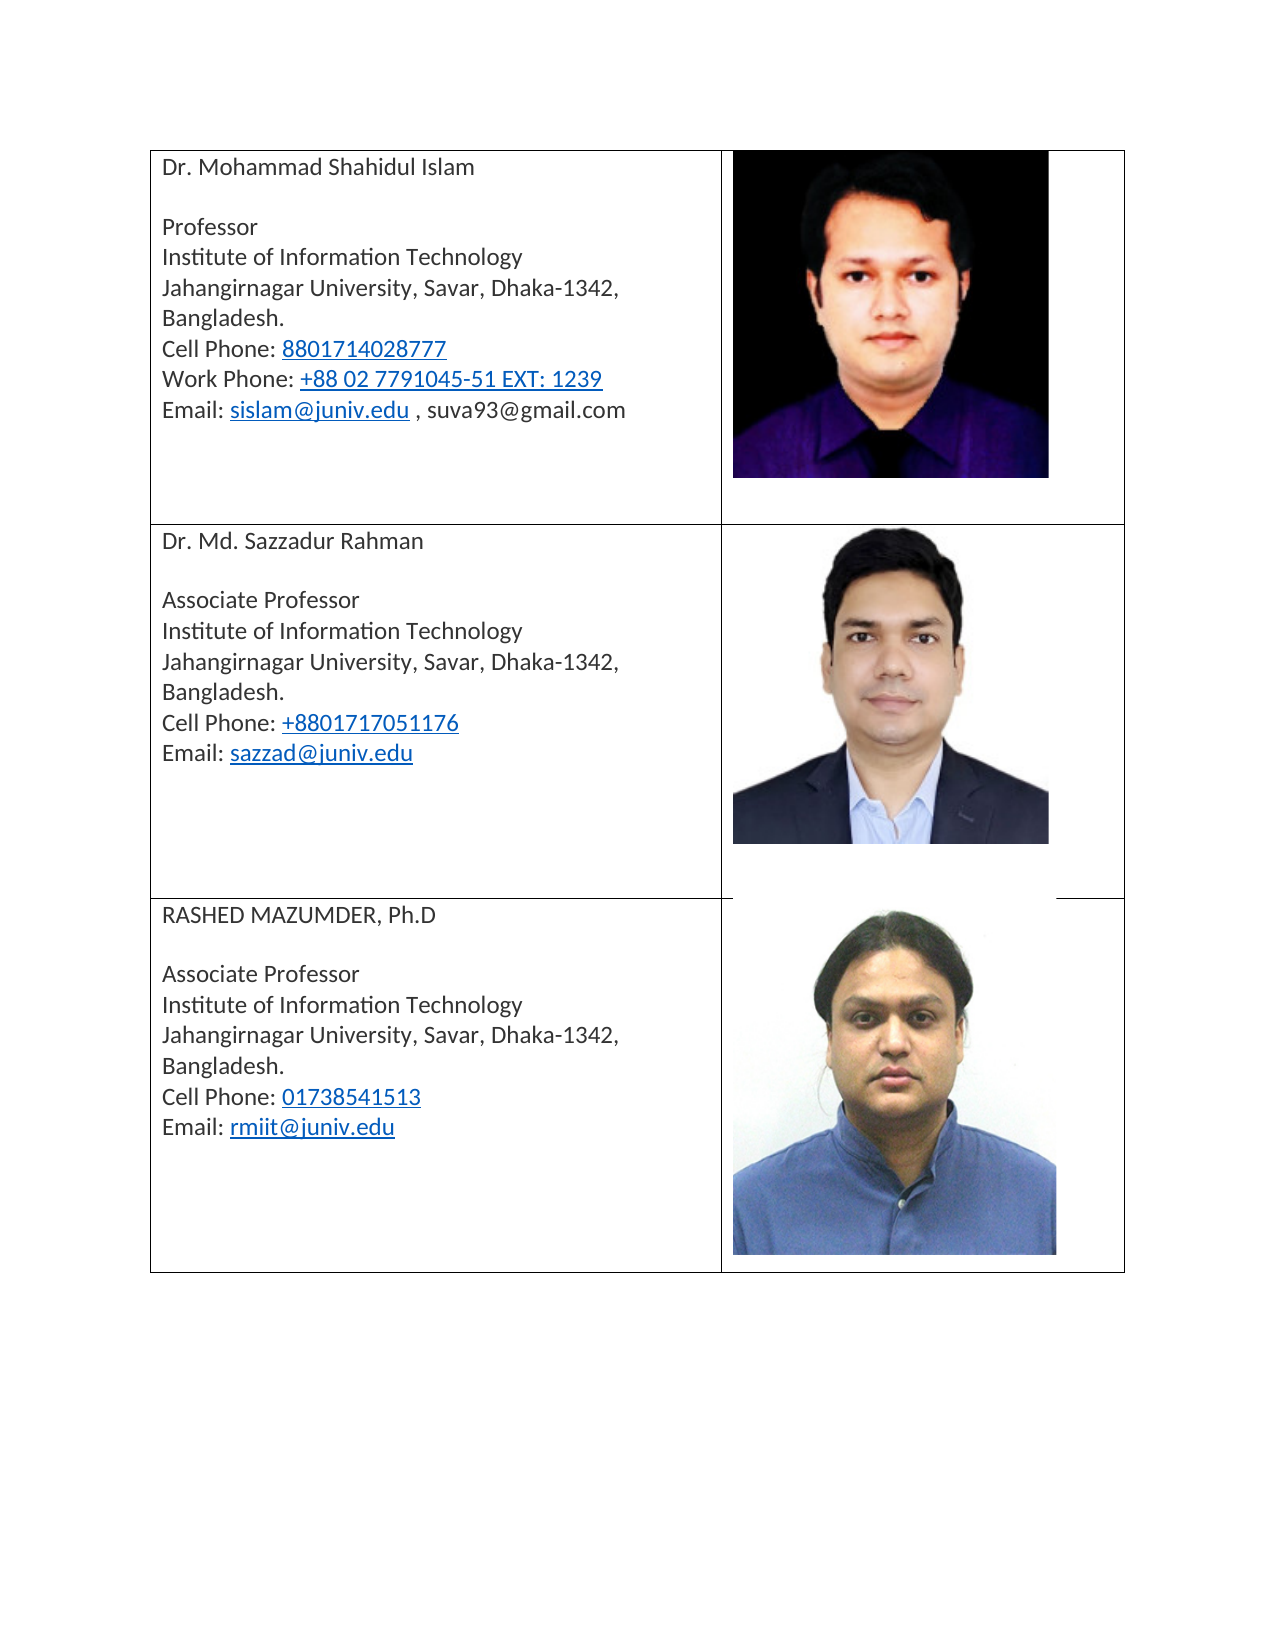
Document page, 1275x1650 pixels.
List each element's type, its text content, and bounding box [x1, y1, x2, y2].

table_cell [722, 151, 1124, 524]
table_cell Dr. Mohammad Shahidul Islam Professor Institute of Information Technology Jahangirnagar University, Savar, Dhaka-1342, Bangladesh. Cell Phone: 8801714028777 Work Phone: +88 02 7791045-51 EXT: 1239 Email: sislam@juniv.edu , suva93@gmail.com [151, 151, 721, 524]
picture [733, 151, 1049, 478]
picture [733, 898, 1057, 1255]
picture [733, 525, 1049, 844]
table_cell [722, 525, 1124, 898]
table_cell RASHED MAZUMDER, Ph.D Associate Professor Institute of Information Technology Jahangirnagar University, Savar, Dhaka-1342, Bangladesh. Cell Phone: 01738541513 Email: rmiit@juniv.edu [151, 899, 721, 1272]
table_cell Dr. Md. Sazzadur Rahman Associate Professor Institute of Information Technology Jahangirnagar University, Savar, Dhaka-1342, Bangladesh. Cell Phone: +8801717051176 Email: sazzad@juniv.edu [151, 525, 721, 898]
table_cell [722, 899, 1124, 1272]
